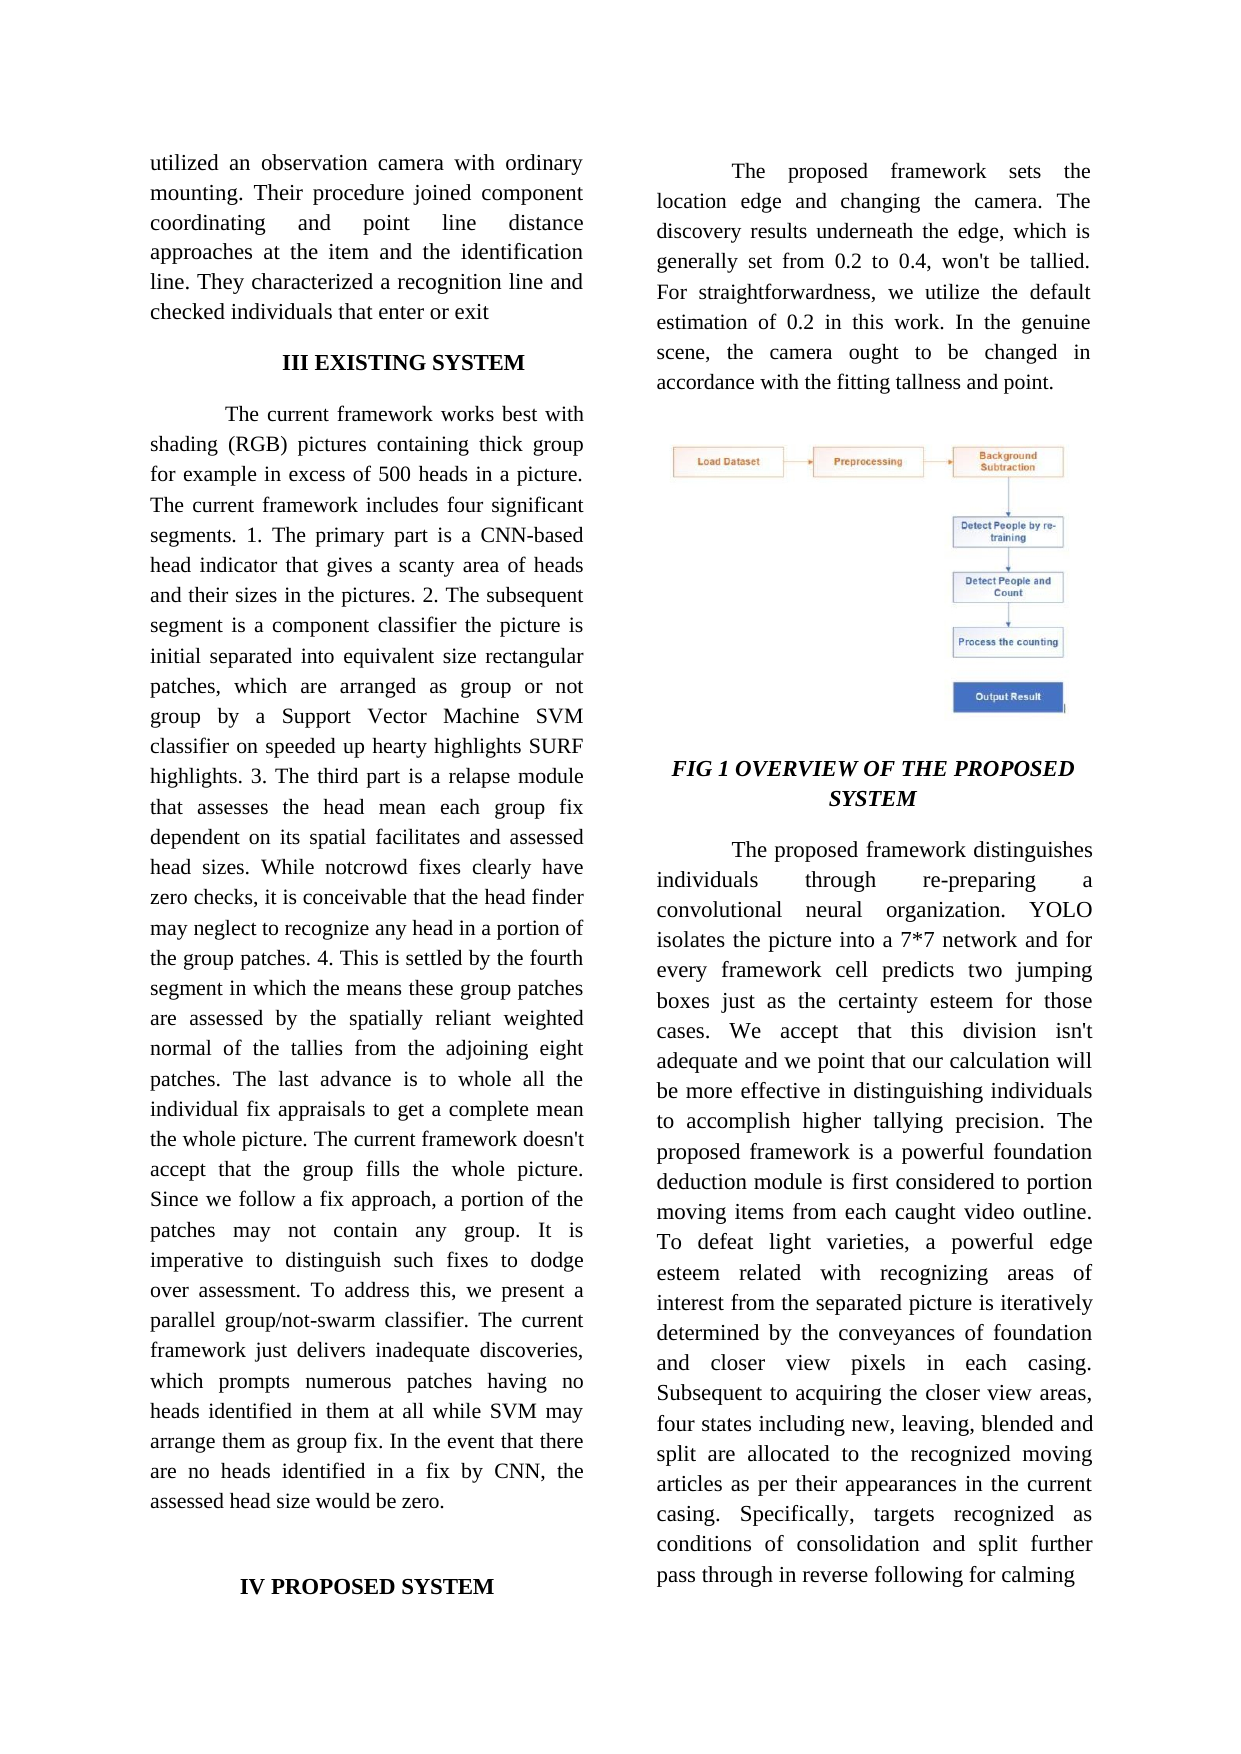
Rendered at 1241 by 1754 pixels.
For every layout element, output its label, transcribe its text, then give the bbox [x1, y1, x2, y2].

subtitle III EXISTING SYSTEM [282, 348, 588, 375]
text The current framework works best with shading (RGB) pictures containing thick group for example in excess of 500 heads in a picture. The current framework includes four significant segments. 1. The primary part is a CNN-based head indicator that gives a scanty area of heads and their sizes in the pictures. 2. The subsequent segment is a component classifier the picture is initial separated into equivalent size rectangular patches, which are arranged as group or not group by a Support Vector Machine SVM classifier on speeded up hearty highlights SURF highlights. 3. The third part is a relapse module that assesses the head mean each group fix dependent on its spatial facilitates and assessed head sizes. While notcrowd fixes clearly have zero checks, it is conceivable that the head finder may neglect to recognize any head in a portion of the group patches. 4. This is settled by the fourth segment in which the means these group patches are assessed by the spatially reliant weighted normal of the tallies from the adjoining eight patches. The last advance is to whole all the individual fix appraisals to get a complete mean the whole picture. The current framework doesn't accept that the group fills the whole picture. Since we follow a fix approach, a portion of the patches may not contain any group. It is imperative to distinguish such fixes to dodge over assessment. To address this, we present a parallel group/not-swarm classifier. The current framework just delivers inadequate discoveries, which prompts numerous patches having no heads identified in them at all while SVM may arrange them as group fix. In the event that there are no heads identified in a fix by CNN, the assessed head size would be zero. [150, 401, 584, 1514]
subtitle FIG 1 OVERVIEW OF THE PROPOSED SYSTEM [671, 755, 1075, 811]
picture [669, 444, 1070, 721]
text The proposed framework sets the location edge and changing the camera. The discovery results underneath the edge, which is generally set from 0.2 to 0.4, won't be tallied. For straightforwardness, we utilize the default estimation of 0.2 in this work. In the genuine scene, the camera ought to be changed in accordance with the fitting tallness and point. [656, 158, 1091, 394]
subtitle IV PROPOSED SYSTEM [239, 1573, 588, 1600]
text utilized an observation camera with ordinary mounting. Their procedure joined component coordinating and point line distance approaches at the item and the identification line. They characterized a recognition line and checked individuals that enter or exit [150, 149, 584, 324]
text The proposed framework distinguishes individuals through re-preparing a convolutional neural organization. YOLO isolates the picture into a 7*7 network and for every framework cell predicts two jumping boxes just as the certainty esteem for those cases. We accept that this division isn't adequate and we point that our calculation will be more effective in distinguishing individuals to accomplish higher tallying precision. The proposed framework is a powerful foundation deduction module is first considered to portion moving items from each caught video outline. To defeat light varieties, a powerful edge esteem related with recognizing areas of interest from the separated picture is iteratively determined by the conveyances of foundation and closer view pixels in each casing. Subsequent to acquiring the closer view areas, four states including new, leaving, blended and split are allocated to the recognized moving articles as per their appearances in the current casing. Specifically, targets recognized as conditions of consolidation and split further pass through in reverse following for calming [656, 836, 1093, 1587]
